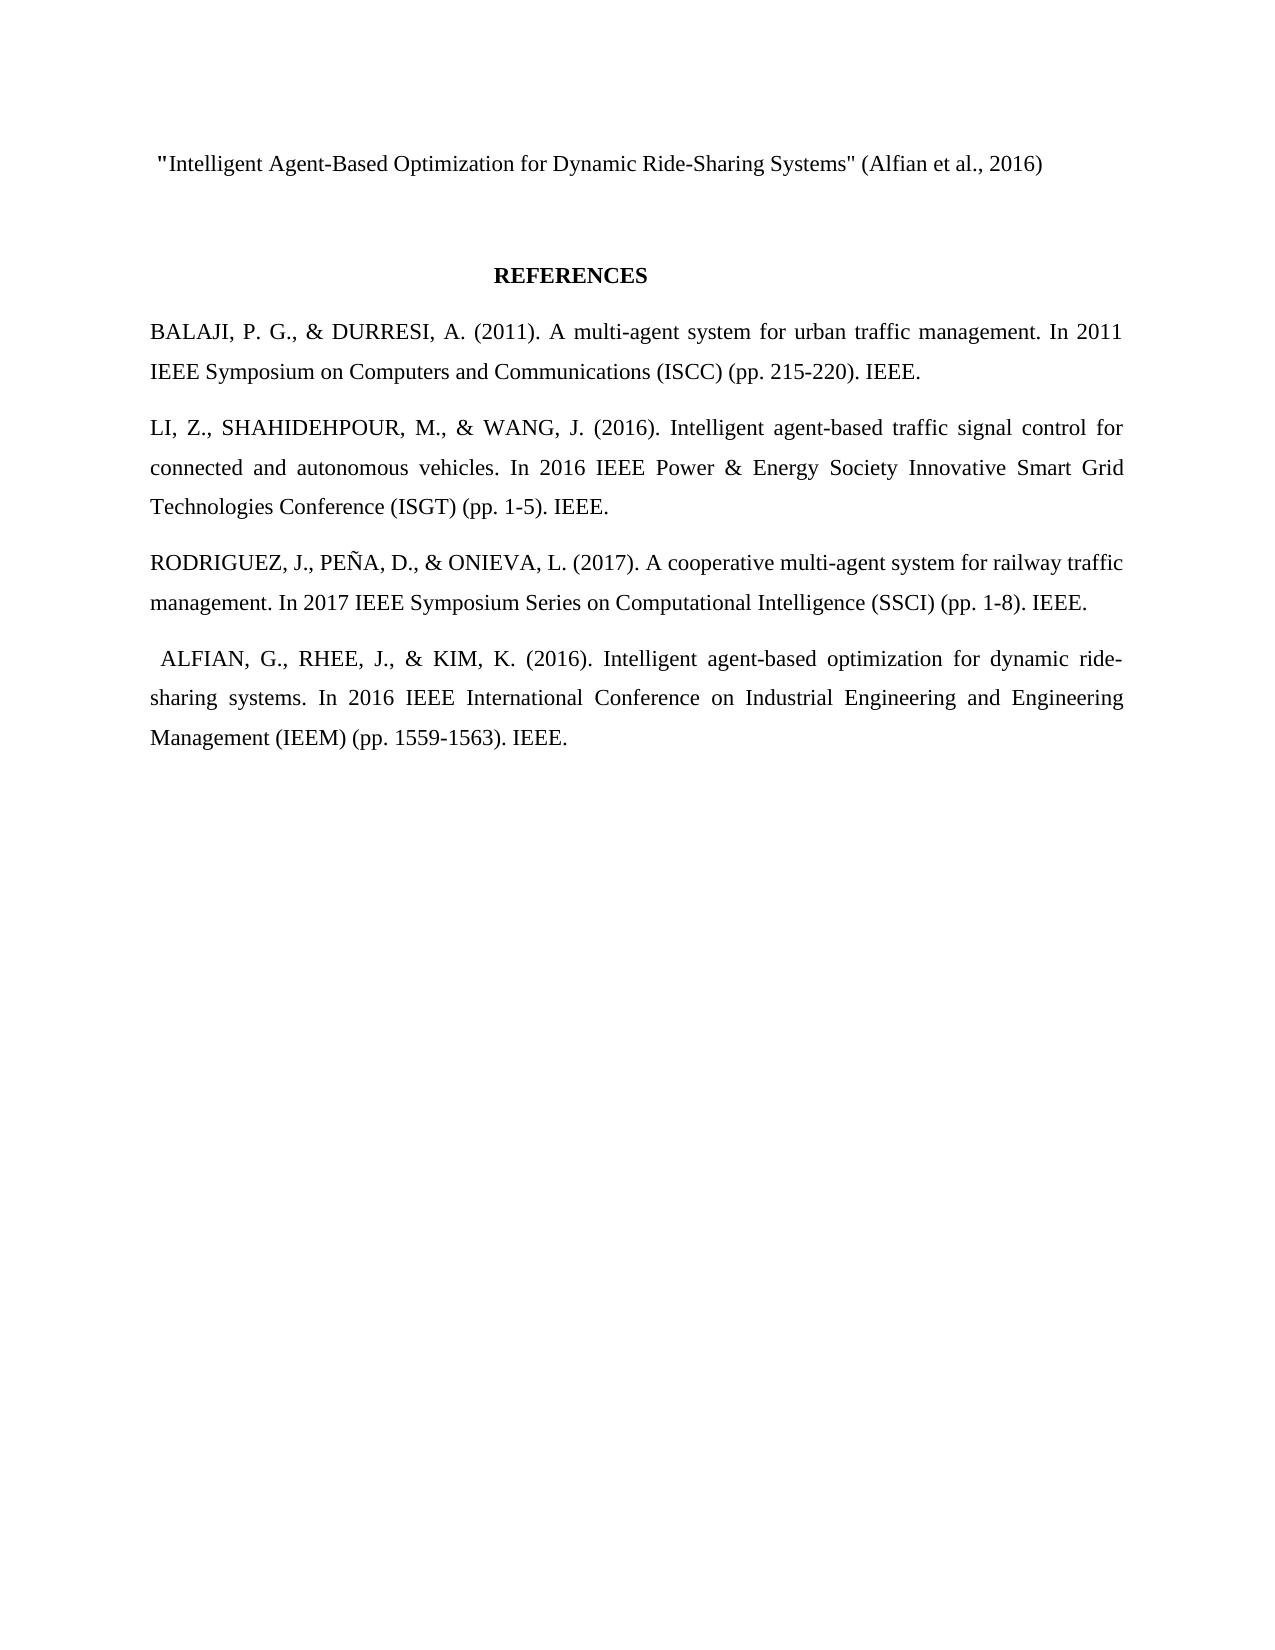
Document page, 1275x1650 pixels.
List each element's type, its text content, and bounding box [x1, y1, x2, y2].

text ALFIAN, G., RHEE, J., & KIM, K. (2016). Intelligent agent-based optimization for dynamic ride-sharing systems. In 2016 IEEE International Conference on Industrial Engineering and Engineering Management (IEEM) (pp. 1559-1563). IEEE. [150, 645, 1125, 750]
text REFERENCES [150, 262, 1125, 289]
text RODRIGUEZ, J., PEÑA, D., & ONIEVA, L. (2017). A cooperative multi-agent system for railway traffic management. In 2017 IEEE Symposium Series on Computational Intelligence (SSCI) (pp. 1-8). IEEE. [150, 549, 1125, 615]
text BALAJI, P. G., & DURRESI, A. (2011). A multi-agent system for urban traffic management. In 2011 IEEE Symposium on Computers and Communications (ISCC) (pp. 215-220). IEEE. [150, 318, 1125, 384]
text "Intelligent Agent-Based Optimization for Dynamic Ride-Sharing Systems" (Alfian et al., 2016) [150, 150, 1125, 176]
text LI, Z., SHAHIDEHPOUR, M., & WANG, J. (2016). Intelligent agent-based traffic signal control for connected and autonomous vehicles. In 2016 IEEE Power & Energy Society Innovative Smart Grid Technologies Conference (ISGT) (pp. 1-5). IEEE. [150, 414, 1125, 519]
